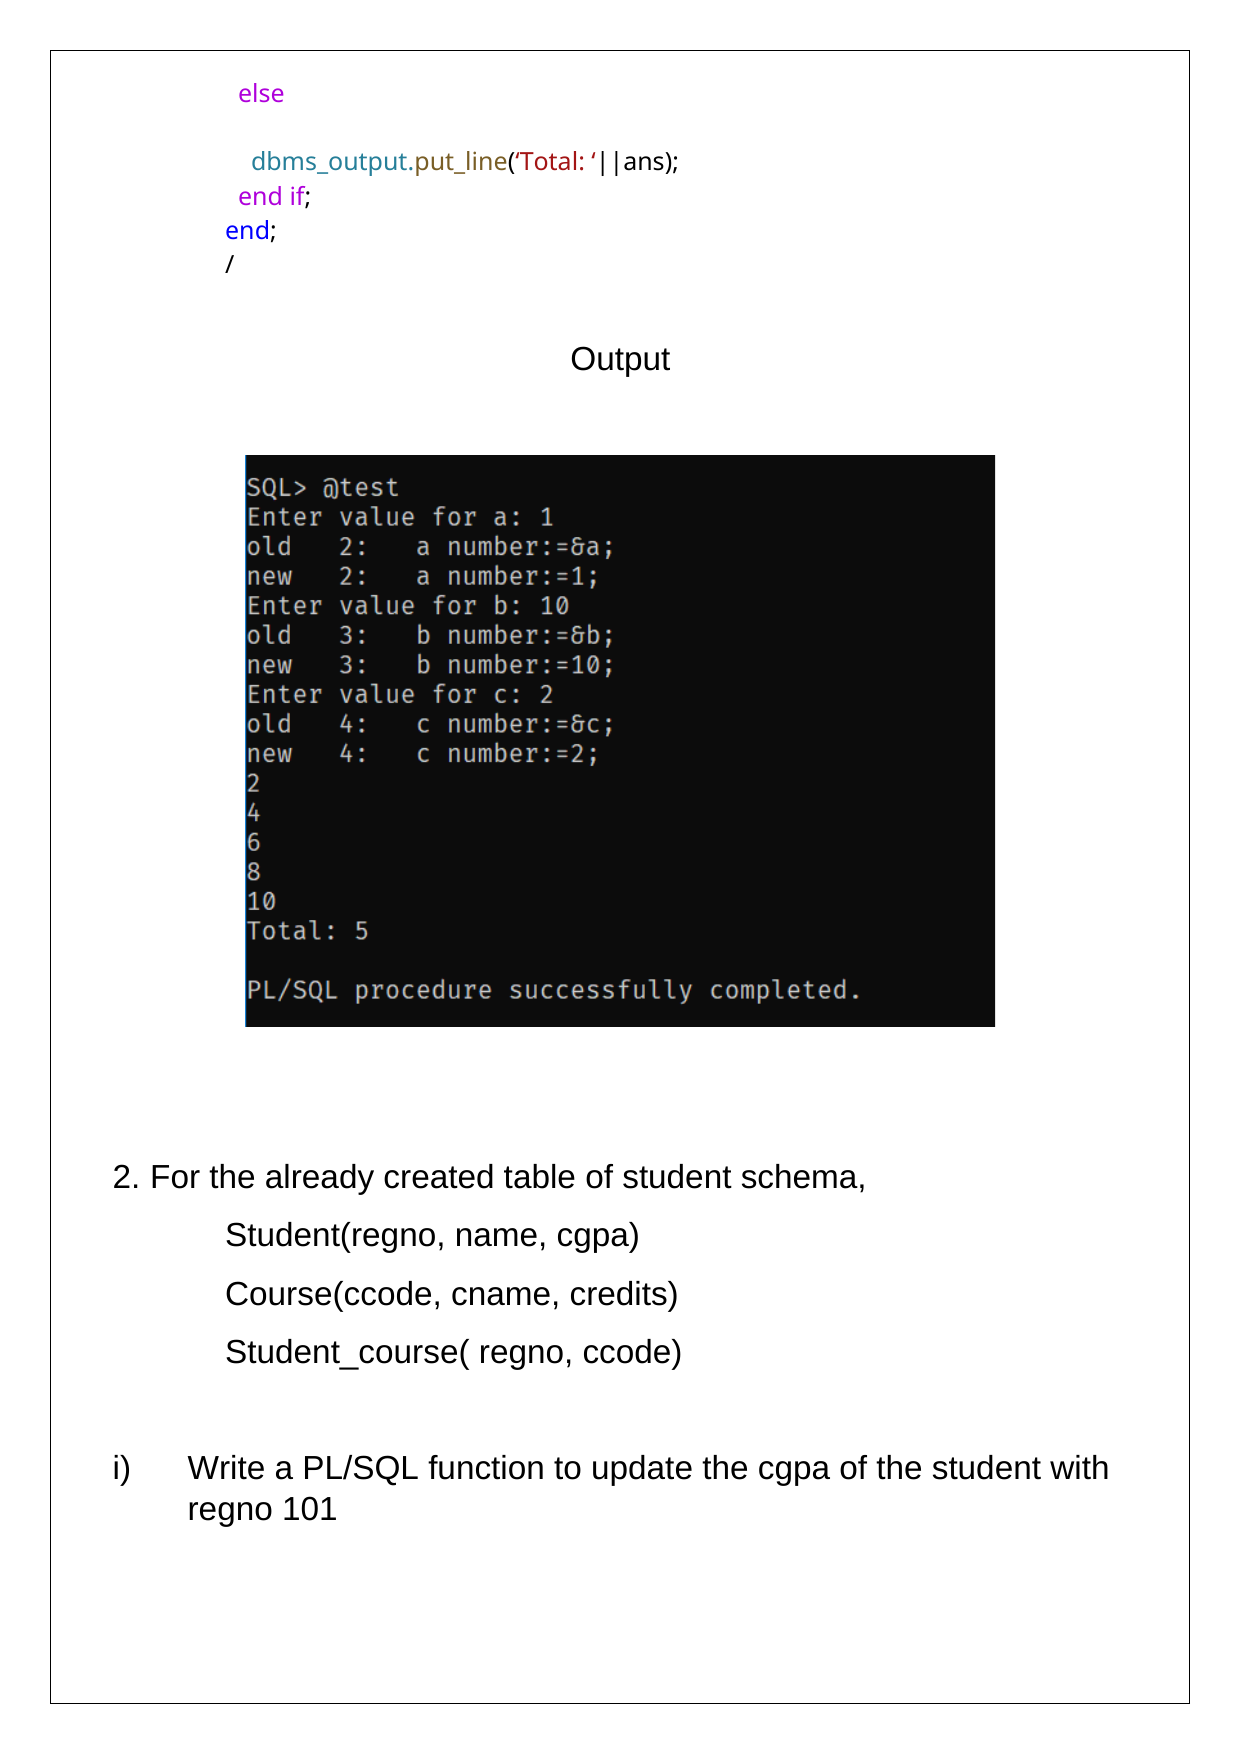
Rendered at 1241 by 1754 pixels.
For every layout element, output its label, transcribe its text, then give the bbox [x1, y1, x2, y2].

text / [225, 247, 1165, 281]
text Course(ccode, cname, credits) [225, 1273, 1165, 1312]
picture [245, 455, 995, 1027]
text dbms_output.put_line(‘Total: ‘||ans); [225, 144, 1165, 178]
text Output [75, 339, 1165, 378]
text Student_course( regno, ccode) [225, 1332, 1165, 1370]
list Write a PL/SQL function to update the cgpa of the student with regno 101 [112, 1448, 1165, 1528]
text end; [225, 212, 1165, 247]
text Student(regno, name, cgpa) [225, 1215, 1165, 1254]
list For the already created table of student schema, [112, 1157, 1165, 1196]
text else [225, 75, 1165, 109]
text end if; [225, 178, 1165, 212]
